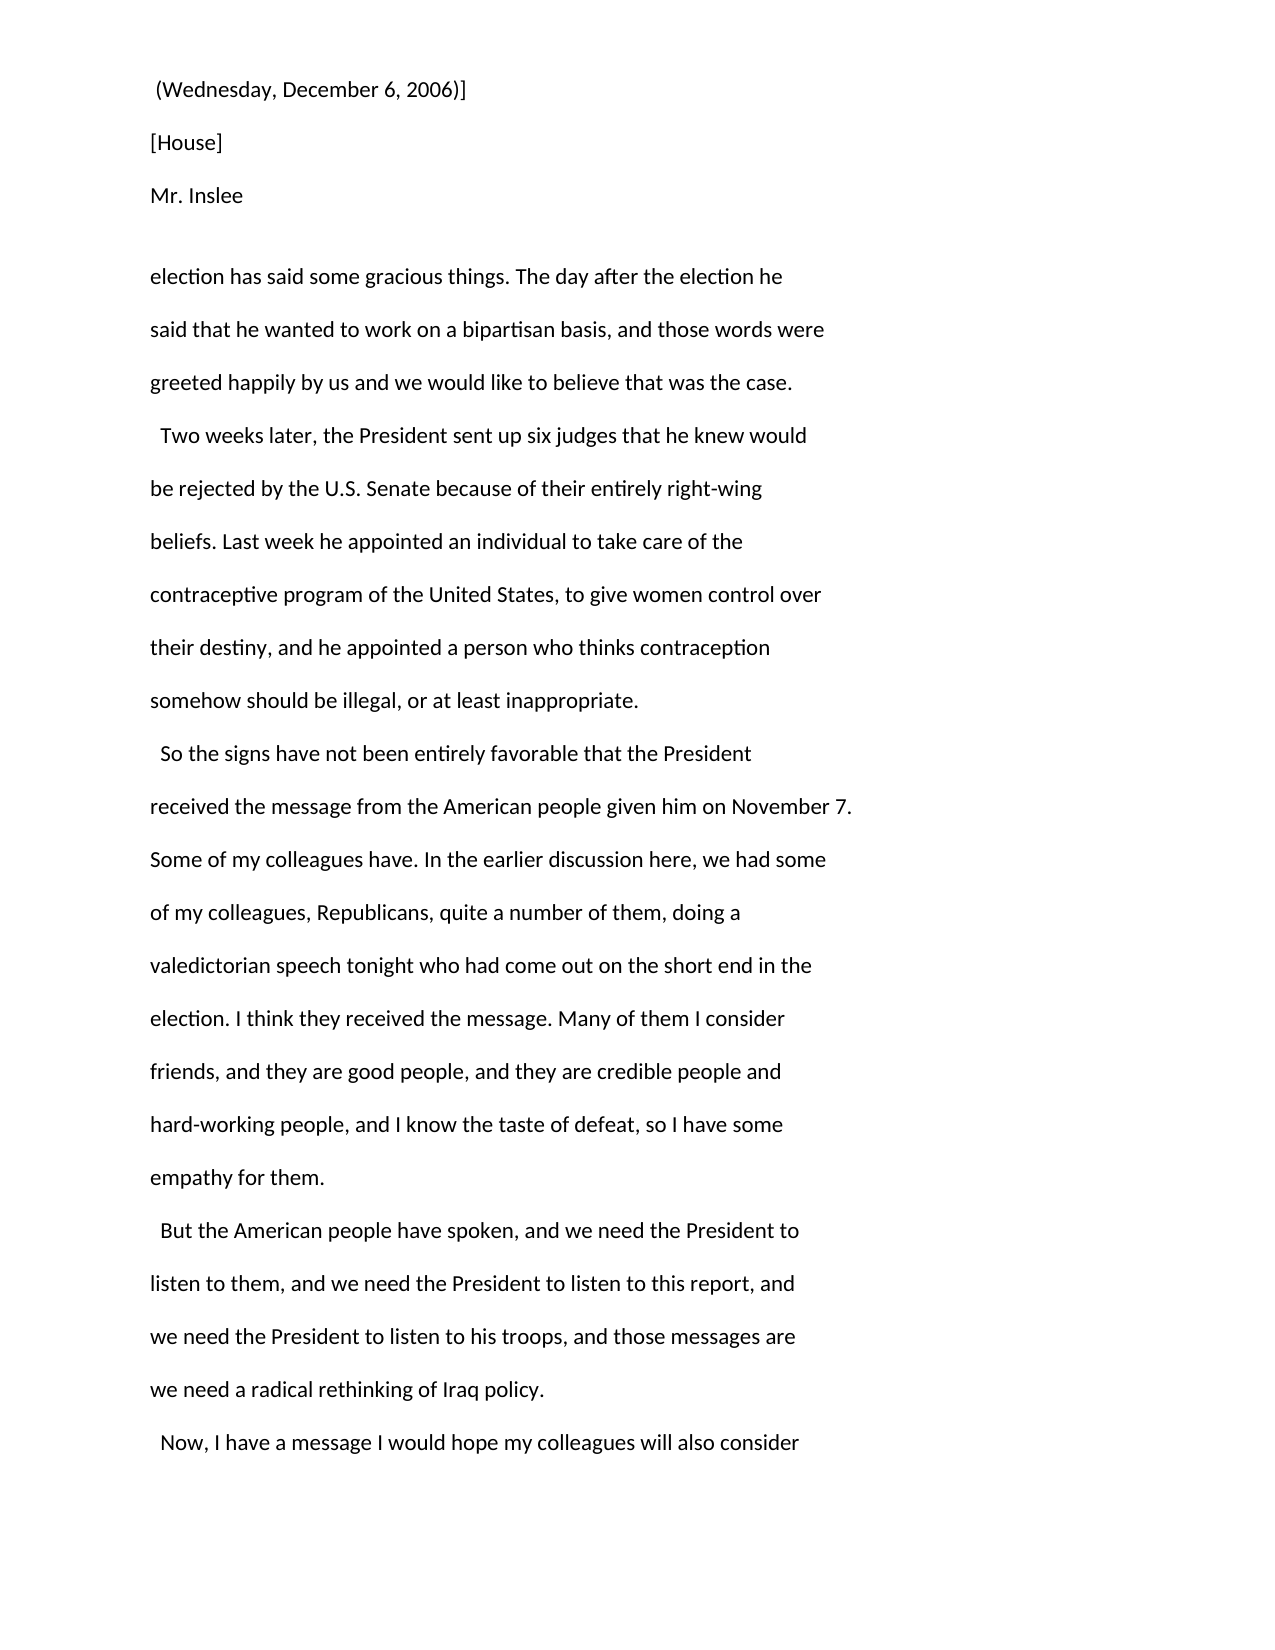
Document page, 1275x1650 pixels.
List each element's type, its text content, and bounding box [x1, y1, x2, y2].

text Now, I have a message I would hope my colleagues will also consider [150, 1428, 1125, 1457]
text But the American people have spoken, and we need the President to [150, 1216, 1125, 1244]
text received the message from the American people given him on November 7. [150, 792, 1125, 820]
text beliefs. Last week he appointed an individual to take care of the [150, 527, 1125, 555]
text hard-working people, and I know the taste of defeat, so I have some [150, 1110, 1125, 1138]
text we need a radical rethinking of Iraq policy. [150, 1376, 1125, 1403]
text election. I think they received the message. Many of them I consider [150, 1004, 1125, 1032]
text valedictorian speech tonight who had come out on the short end in the [150, 951, 1125, 979]
text friends, and they are good people, and they are credible people and [150, 1057, 1125, 1085]
text be rejected by the U.S. Senate because of their entirely right-wing [150, 474, 1125, 502]
text election has said some gracious things. The day after the election he [150, 262, 1125, 290]
text Some of my colleagues have. In the earlier discussion here, we had some [150, 845, 1125, 873]
text empathy for them. [150, 1163, 1125, 1191]
text their destiny, and he appointed a person who thinks contraception [150, 633, 1125, 661]
text said that he wanted to work on a bipartisan basis, and those words were [150, 315, 1125, 343]
text we need the President to listen to his troops, and those messages are [150, 1322, 1125, 1351]
text of my colleagues, Republicans, quite a number of them, doing a [150, 898, 1125, 926]
text So the signs have not been entirely favorable that the President [150, 739, 1125, 767]
text Two weeks later, the President sent up six judges that he knew would [150, 421, 1125, 449]
text greeted happily by us and we would like to believe that was the case. [150, 368, 1125, 396]
text listen to them, and we need the President to listen to this report, and [150, 1269, 1125, 1297]
text contraceptive program of the United States, to give women control over [150, 580, 1125, 608]
text somehow should be illegal, or at least inappropriate. [150, 686, 1125, 714]
